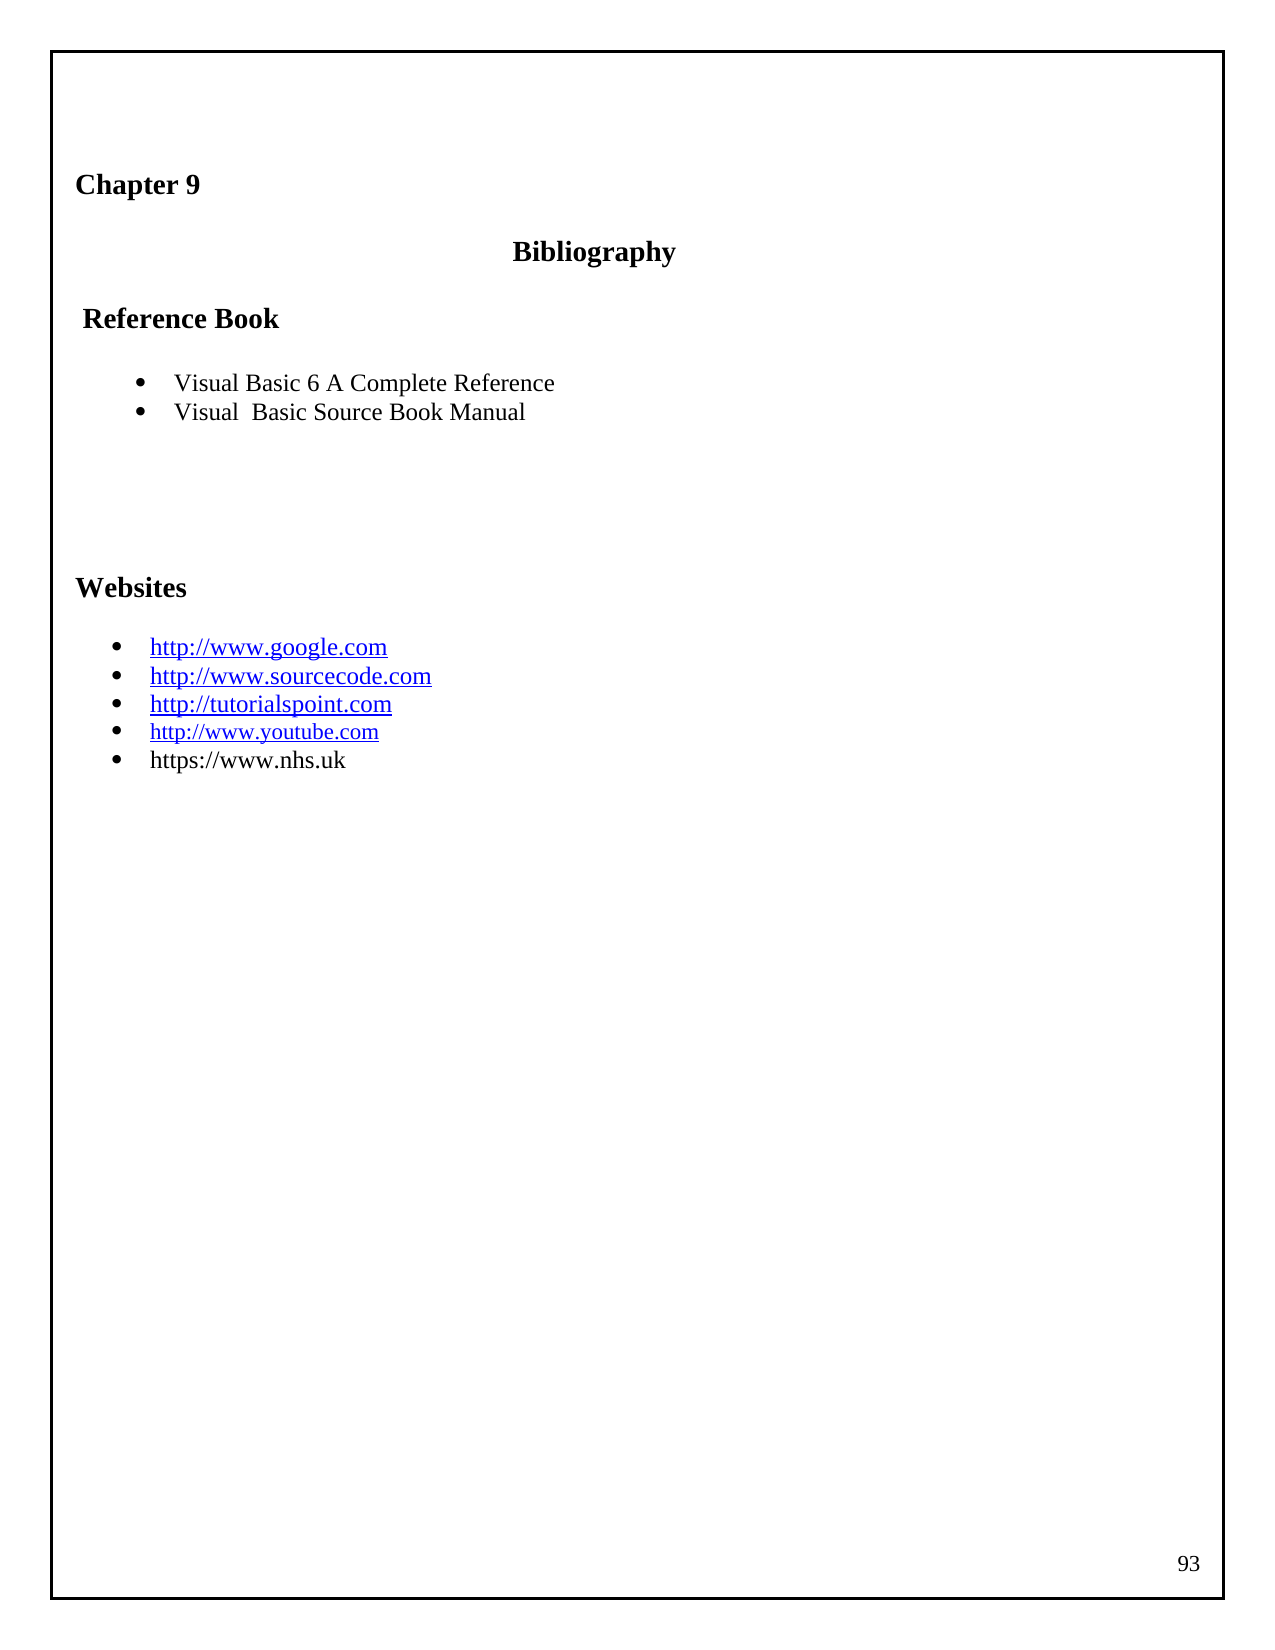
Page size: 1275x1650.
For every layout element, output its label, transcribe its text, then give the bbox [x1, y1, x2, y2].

list https://www.nhs.uk [112, 745, 1200, 774]
text Bibliography [75, 234, 1200, 268]
text Websites [75, 570, 1200, 603]
list http://www.youtube.com [112, 718, 1200, 745]
text Reference Book [75, 301, 1200, 335]
list http://www.sourcecode.com [112, 661, 1200, 689]
text Chapter 9 [75, 167, 1200, 201]
list Visual Basic 6 A Complete Reference [136, 368, 1200, 397]
list http://www.google.com [112, 632, 1200, 661]
list Visual Basic Source Book Manual [136, 397, 1200, 426]
list http://tutorialspoint.com [112, 689, 1200, 718]
